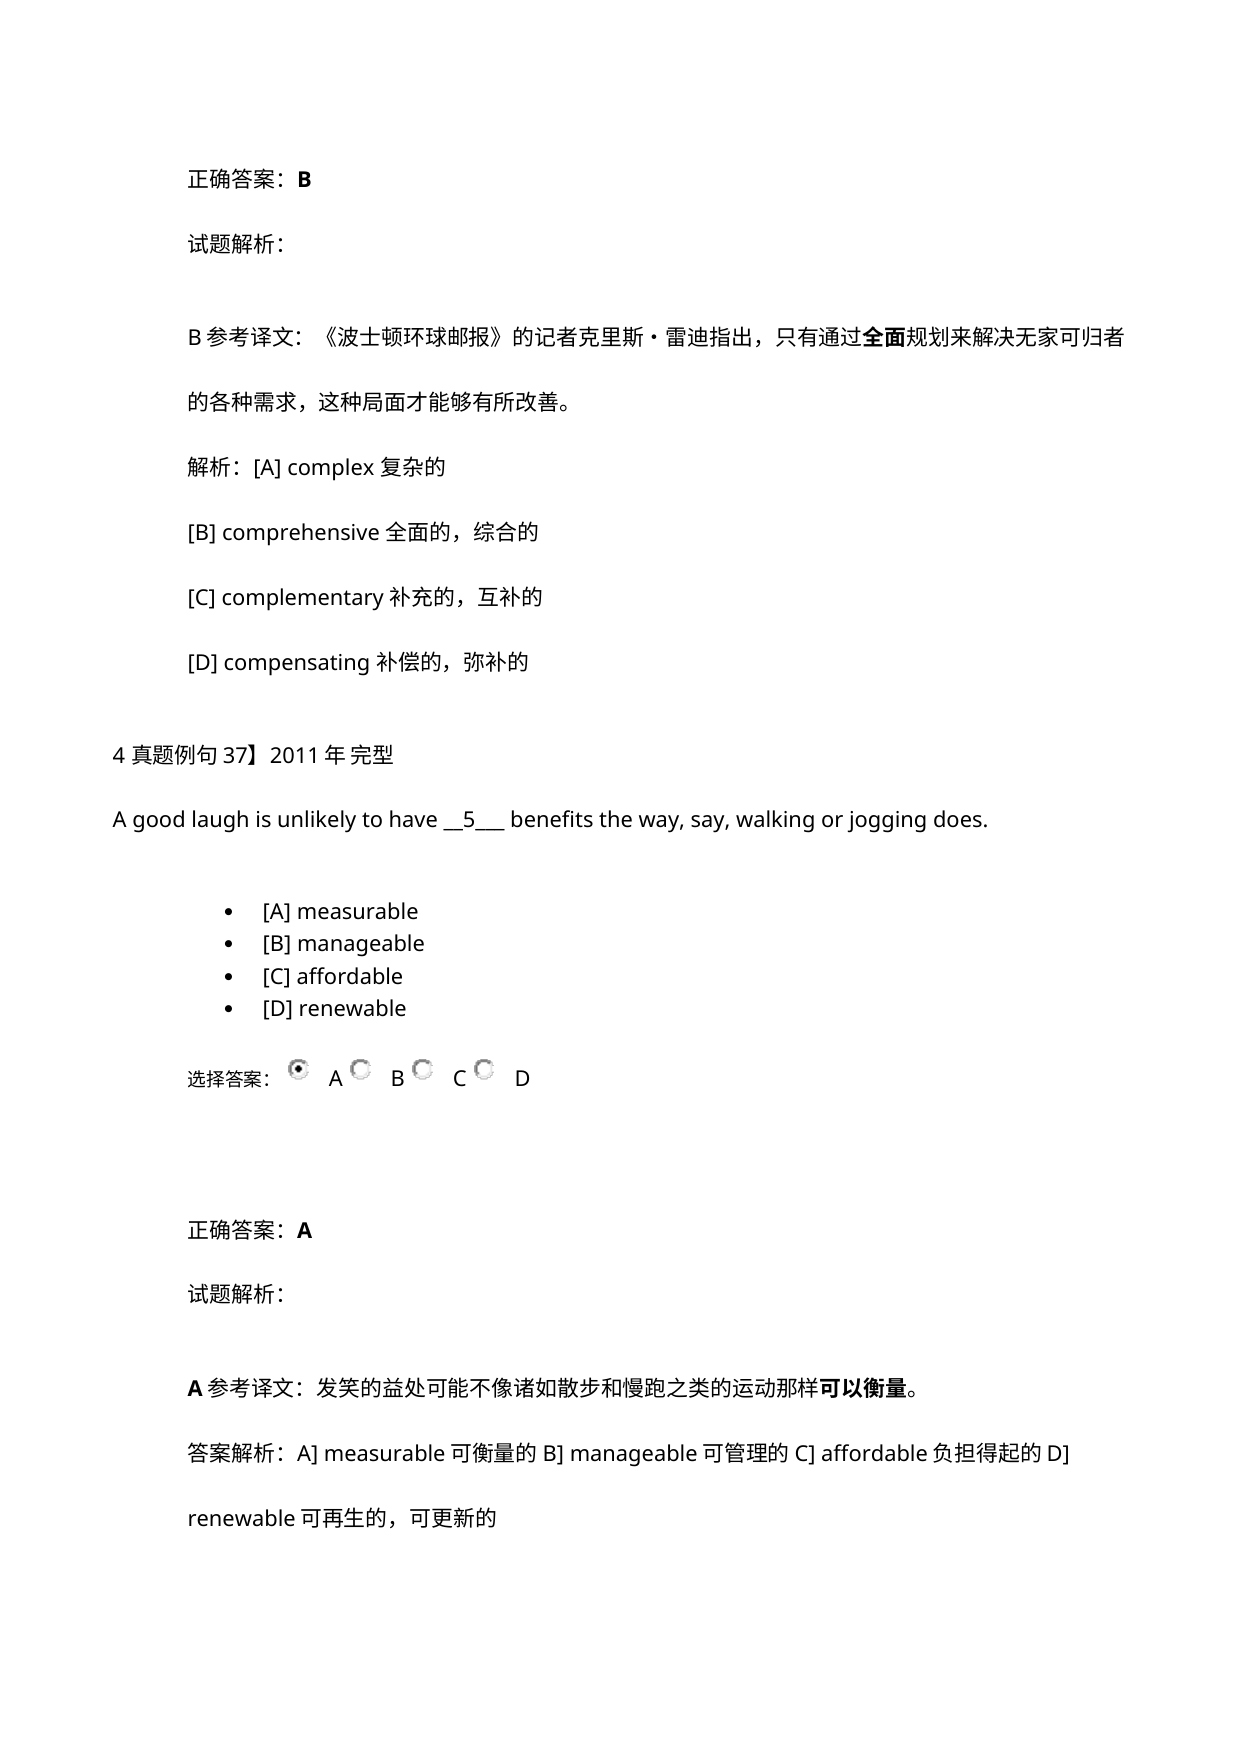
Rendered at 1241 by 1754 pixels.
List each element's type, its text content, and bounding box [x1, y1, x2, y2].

list [D] renewable [225, 992, 1128, 1024]
text B参考译文：《波士顿环球邮报》的记者克里斯•雷迪指出，只有通过全面规划来解决无家可归者的各种需求，这种局面才能够有所改善。 解析：[A] complex 复杂的 [B] comprehensive 全面的，综合的 [C] complementary 补充的，互补的 [D] compensating 补偿的，弥补的 [187, 319, 1128, 677]
text 选择答案： A B C D [187, 1054, 1128, 1119]
list [C] affordable [225, 959, 1128, 992]
text 正确答案：A [187, 1213, 1128, 1245]
text 试题解析： [187, 1277, 1128, 1309]
list [A] measurable [225, 894, 1128, 927]
text 正确答案：B [187, 162, 1128, 194]
text 4 真题例句37】2011年 完型 A good laugh is unlikely to have __5___ benefits the way, say, walking or jogging does. [112, 738, 1128, 836]
list [B] manageable [225, 927, 1128, 959]
text 试题解析： [187, 226, 1128, 259]
text A参考译文：发笑的益处可能不像诸如散步和慢跑之类的运动那样可以衡量。 答案解析：A] measurable可衡量的 B] manageable可管理的 C] affordable负担得起的 D] renewable可再生的，可更新的 [187, 1370, 1128, 1533]
